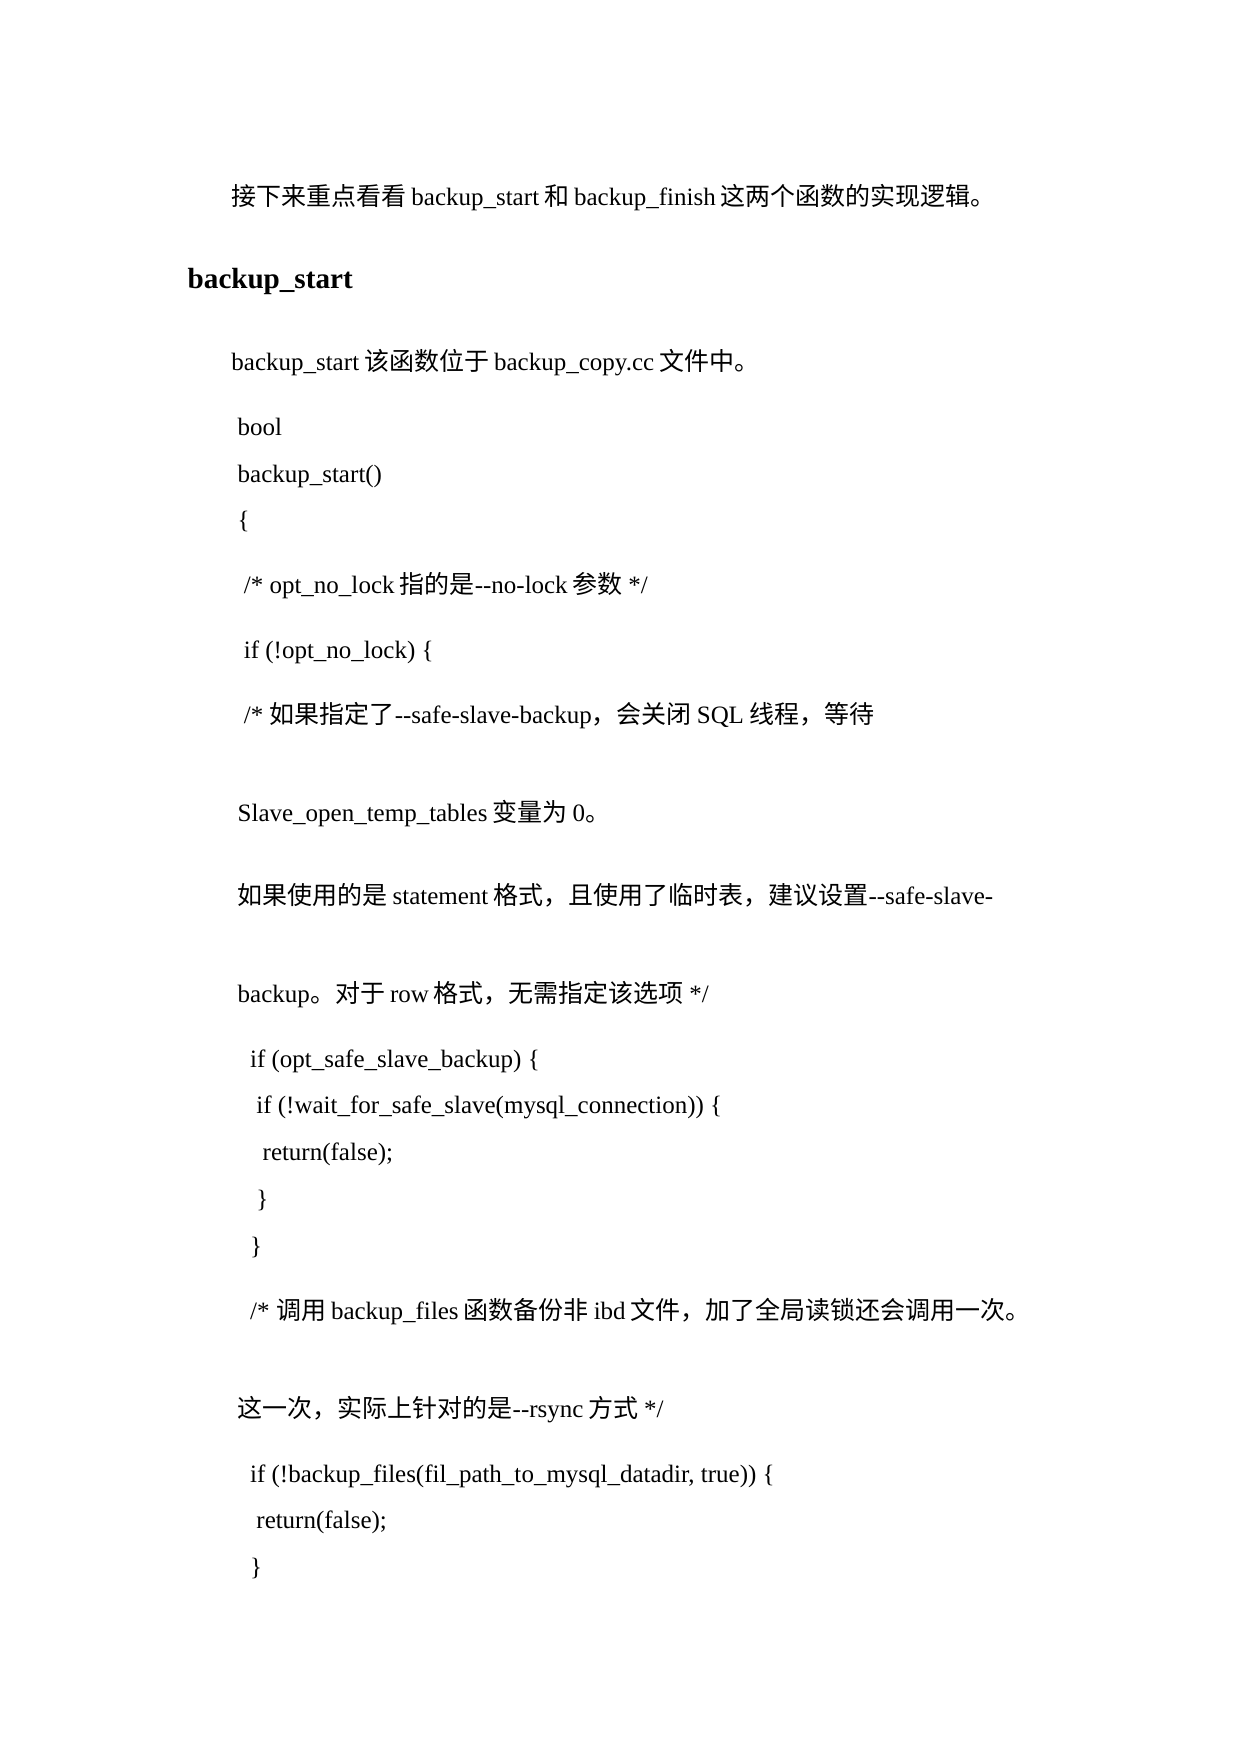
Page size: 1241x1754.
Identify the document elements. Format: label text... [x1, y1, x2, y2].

text /* 如果指定了--safe-slave-backup，会关闭SQL线程，等待Slave_open_temp_tables变量为0。 [237, 681, 1053, 843]
text backup_start() [237, 457, 1053, 489]
text { [237, 504, 1053, 536]
text } [237, 1551, 1053, 1583]
text 接下来重点看看backup_start和backup_finish这两个函数的实现逻辑。 [187, 162, 1053, 227]
text if (!opt_no_lock) { [237, 634, 1053, 666]
text return(false); [237, 1136, 1053, 1168]
text if (!wait_for_safe_slave(mysql_connection)) { [237, 1089, 1053, 1121]
subtitle backup_start [187, 245, 1053, 310]
text return(false); [237, 1504, 1053, 1536]
text 如果使用的是statement格式，且使用了临时表，建议设置--safe-slave-backup。对于row格式，无需指定该选项 */ [237, 861, 1053, 1024]
text bool [237, 410, 1053, 442]
text } [237, 1229, 1053, 1262]
text /* 调用backup_files函数备份非ibd文件，加了全局读锁还会调用一次。这一次，实际上针对的是--rsync方式 */ [237, 1276, 1053, 1439]
text if (opt_safe_slave_backup) { [237, 1042, 1053, 1074]
text backup_start该函数位于backup_copy.cc文件中。 [187, 327, 1053, 392]
text } [237, 1182, 1053, 1215]
text /* opt_no_lock指的是--no-lock参数 */ [237, 551, 1053, 616]
text if (!backup_files(fil_path_to_mysql_datadir, true)) { [237, 1457, 1053, 1489]
